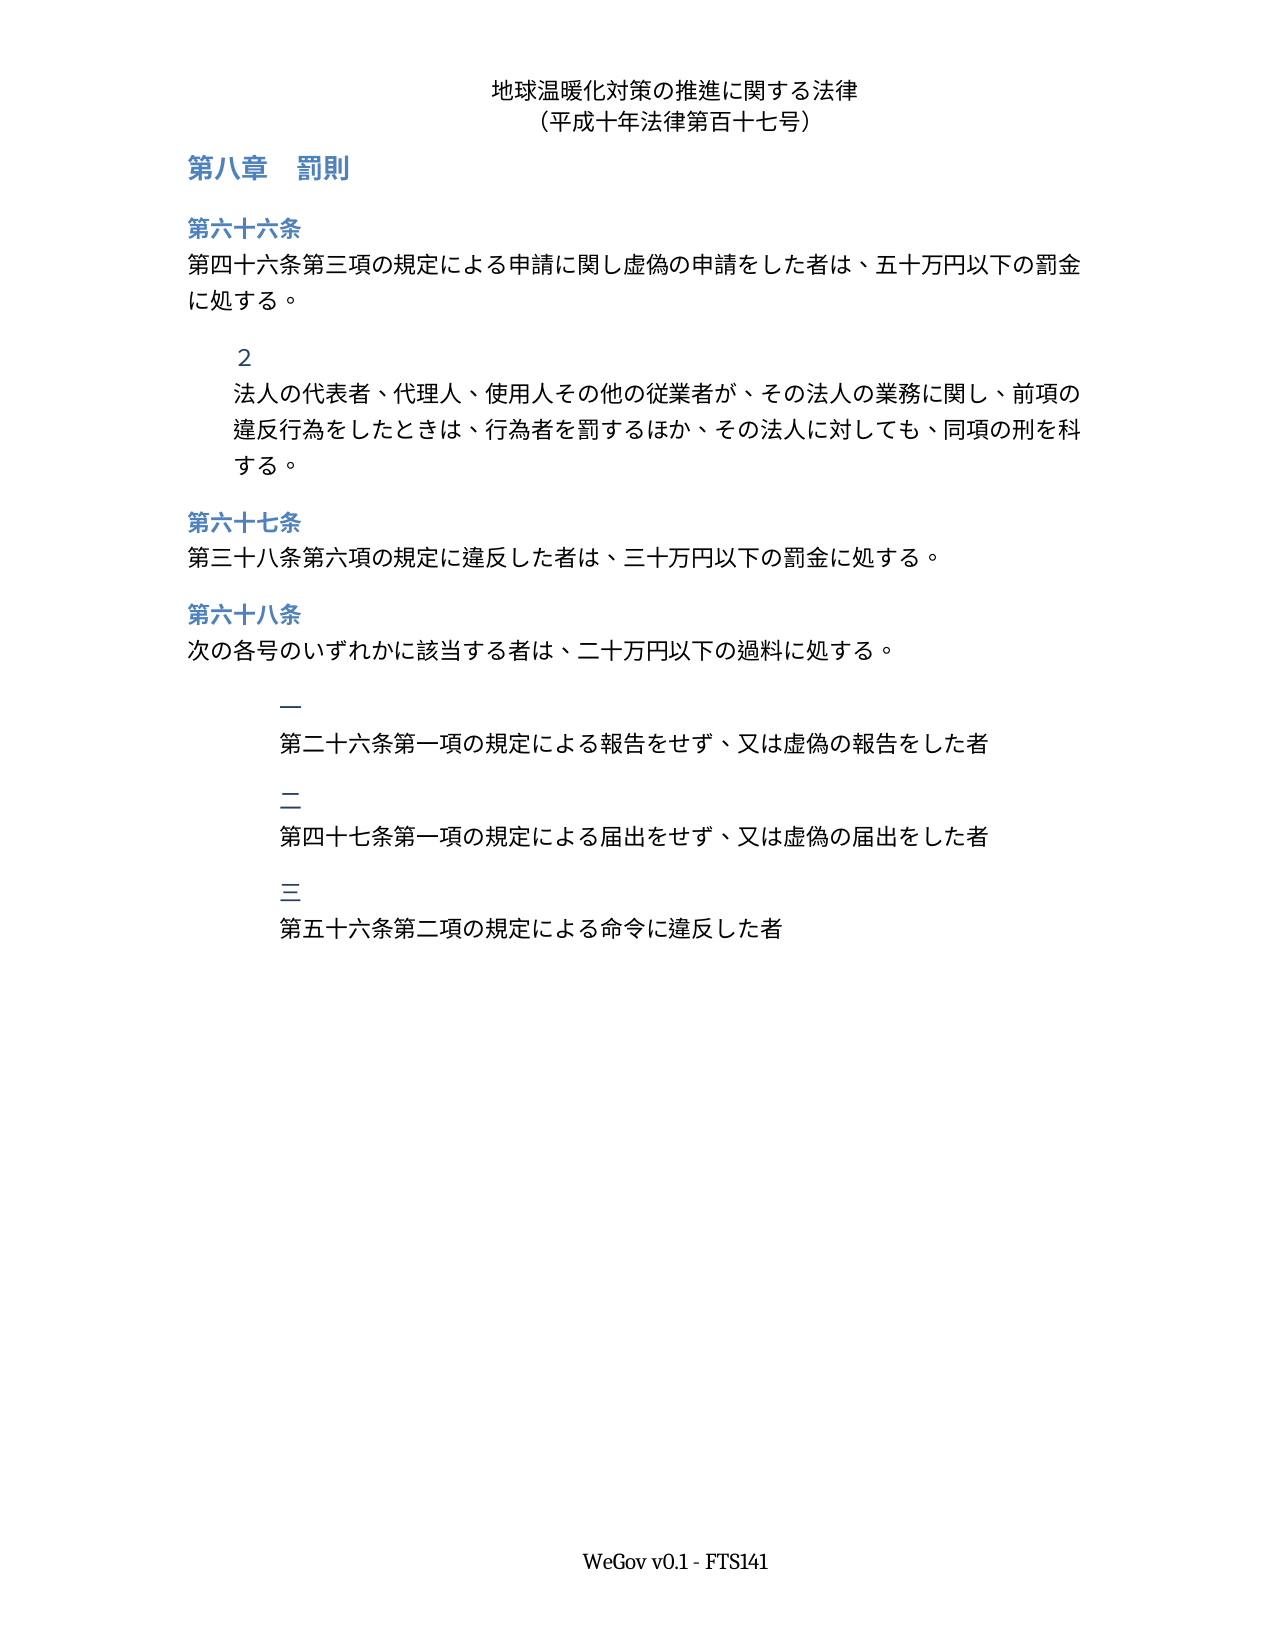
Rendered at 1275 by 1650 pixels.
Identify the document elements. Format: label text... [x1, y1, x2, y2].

subtitle 二 [279, 784, 1087, 816]
subtitle 三 [279, 877, 1087, 908]
subtitle 第六十八条 [187, 599, 1087, 630]
subtitle 第六十七条 [187, 506, 1087, 538]
text 第五十六条第二項の規定による命令に違反した者 [279, 913, 1087, 944]
text 第二十六条第一項の規定による報告をせず、又は虚偽の報告をした者 [279, 728, 1087, 759]
subtitle 第八章 罰則 [187, 150, 1087, 187]
text 法人の代表者、代理人、使用人その他の従業者が、その法人の業務に関し、前項の違反行為をしたときは、行為者を罰するほか、その法人に対しても、同項の刑を科する。 [233, 378, 1087, 481]
subtitle ２ [233, 342, 1087, 373]
subtitle 第六十六条 [187, 213, 1087, 244]
text 次の各号のいずれかに該当する者は、二十万円以下の過料に処する。 [187, 635, 1087, 666]
subtitle 一 [279, 692, 1087, 723]
text 第四十六条第三項の規定による申請に関し虚偽の申請をした者は、五十万円以下の罰金に処する。 [187, 249, 1087, 316]
text 第四十七条第一項の規定による届出をせず、又は虚偽の届出をした者 [279, 821, 1087, 852]
text 第三十八条第六項の規定に違反した者は、三十万円以下の罰金に処する。 [187, 542, 1087, 574]
